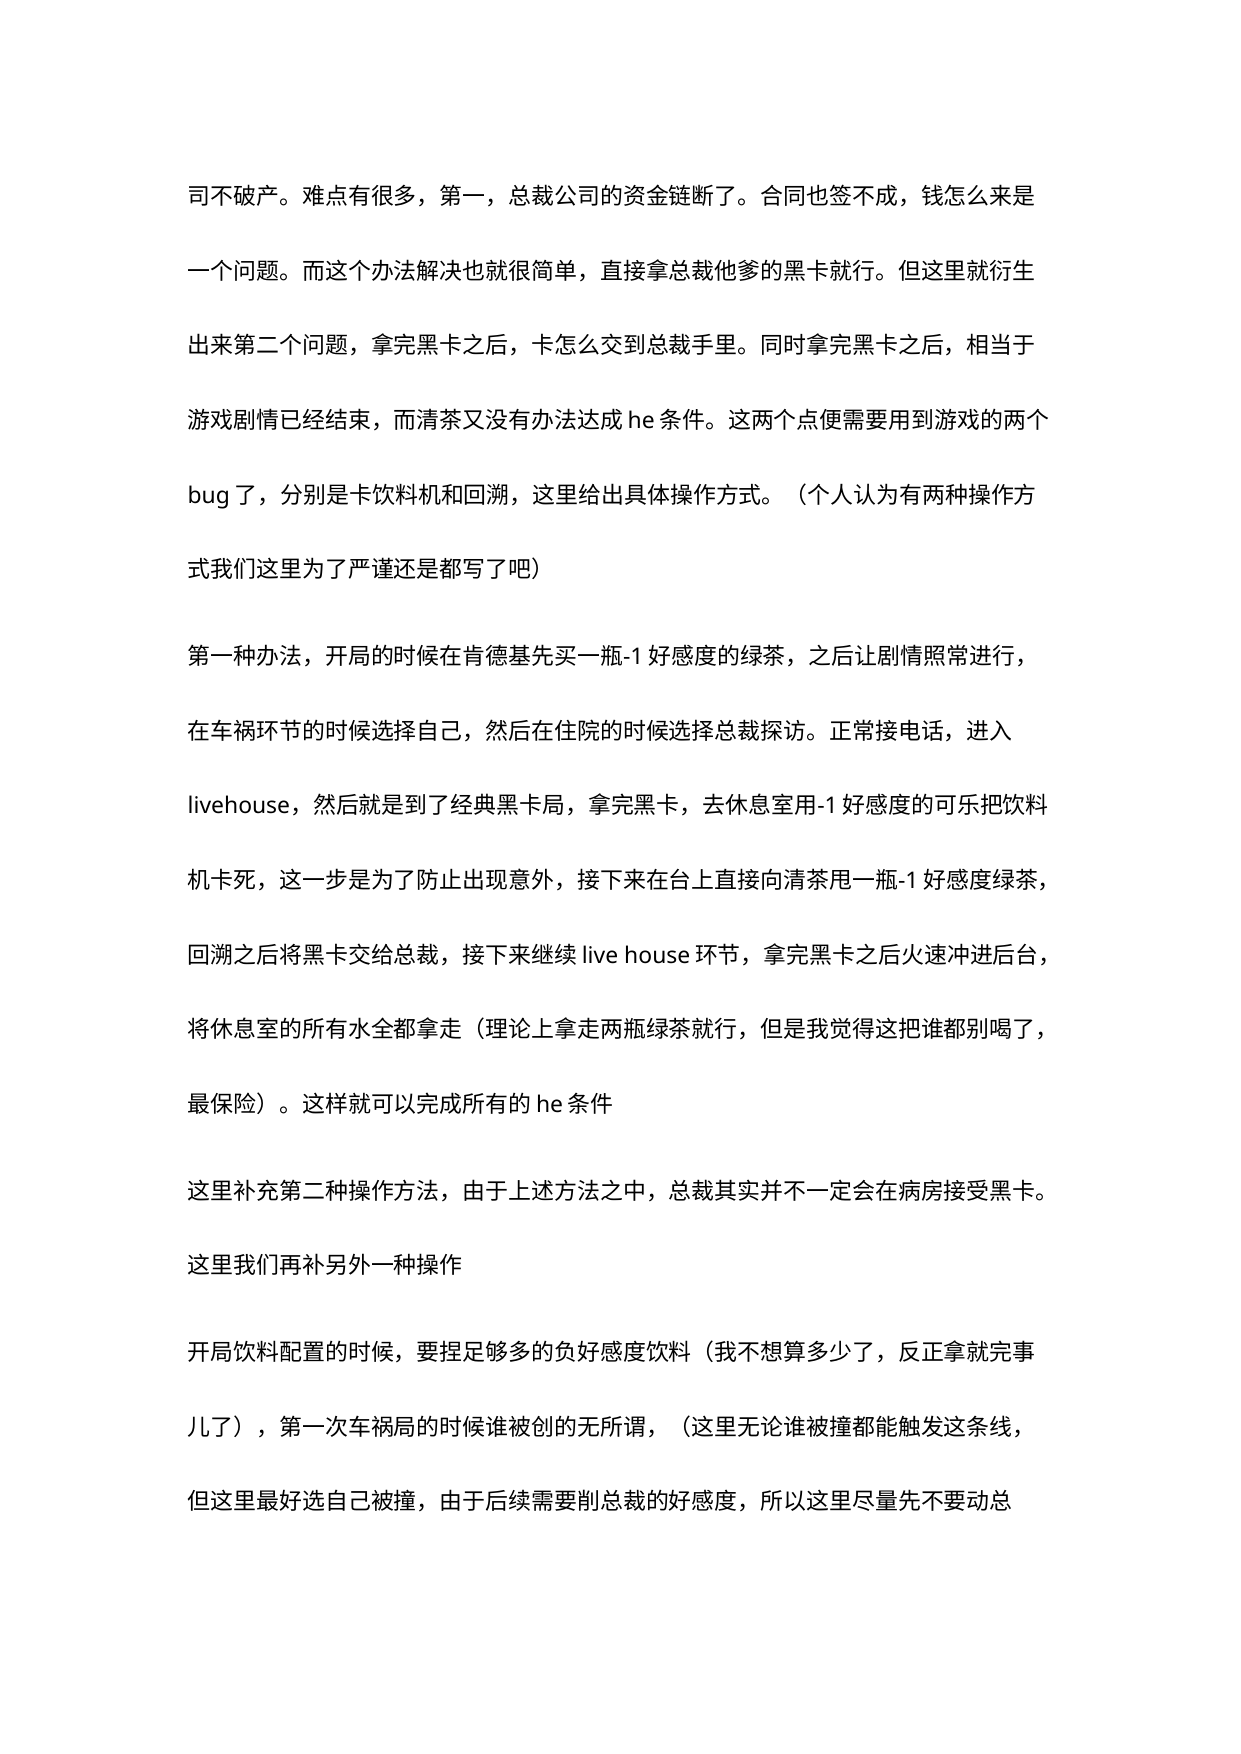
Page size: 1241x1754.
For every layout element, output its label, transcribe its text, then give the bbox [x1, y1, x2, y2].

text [187, 162, 1053, 600]
text 这里补充第二种操作方法，由于上述方法之中，总裁其实并不一定会在病房接受黑卡。这里我们再补另外一种操作 [187, 1157, 1053, 1296]
text 第一种办法，开局的时候在肯德基先买一瓶-1好感度的绿茶，之后让剧情照常进行，在车祸环节的时候选择自己，然后在住院的时候选择总裁探访。正常接电话，进入livehouse，然后就是到了经典黑卡局，拿完黑卡，去休息室用-1好感度的可乐把饮料机卡死，这一步是为了防止出现意外，接下来在台上直接向清茶甩一瓶-1好感度绿茶，回溯之后将黑卡交给总裁，接下来继续live house环节，拿完黑卡之后火速冲进后台，将休息室的所有水全都拿走（理论上拿走两瓶绿茶就行，但是我觉得这把谁都别喝了，最保险）。这样就可以完成所有的he条件 [187, 622, 1053, 1135]
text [187, 1318, 1053, 1532]
